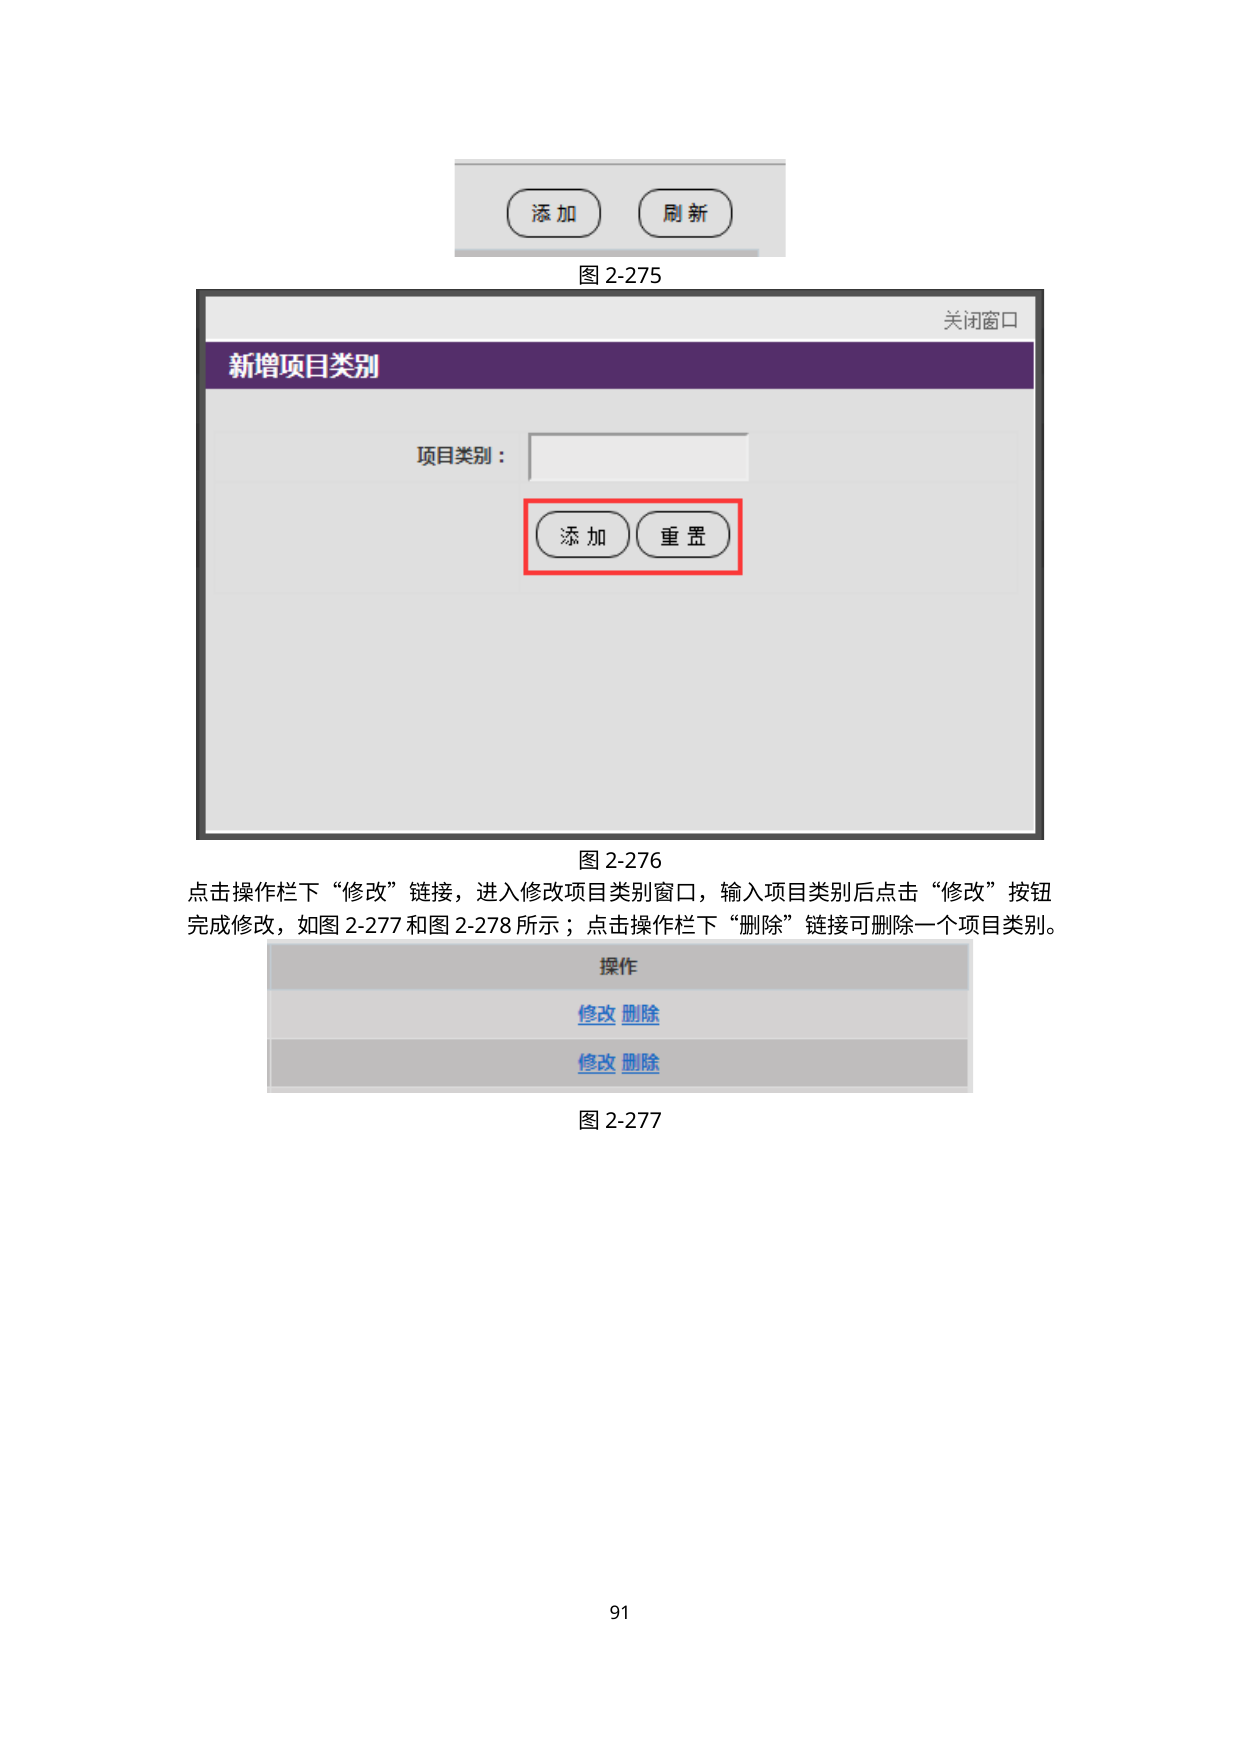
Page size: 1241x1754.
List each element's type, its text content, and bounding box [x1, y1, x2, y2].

text 点击操作栏下“修改”链接，进入修改项目类别窗口，输入项目类别后点击“修改”按钮完成修改，如图2-277和图2-278所示 ；点击操作栏下“删除”链接可删除一个项目类别。 [187, 875, 1053, 940]
text 图2-277 [187, 1102, 1053, 1135]
text 图2-276 [187, 842, 1053, 875]
picture [454, 159, 786, 257]
text 图2-275 [187, 257, 1053, 290]
picture [196, 289, 1045, 840]
picture [267, 939, 974, 1093]
